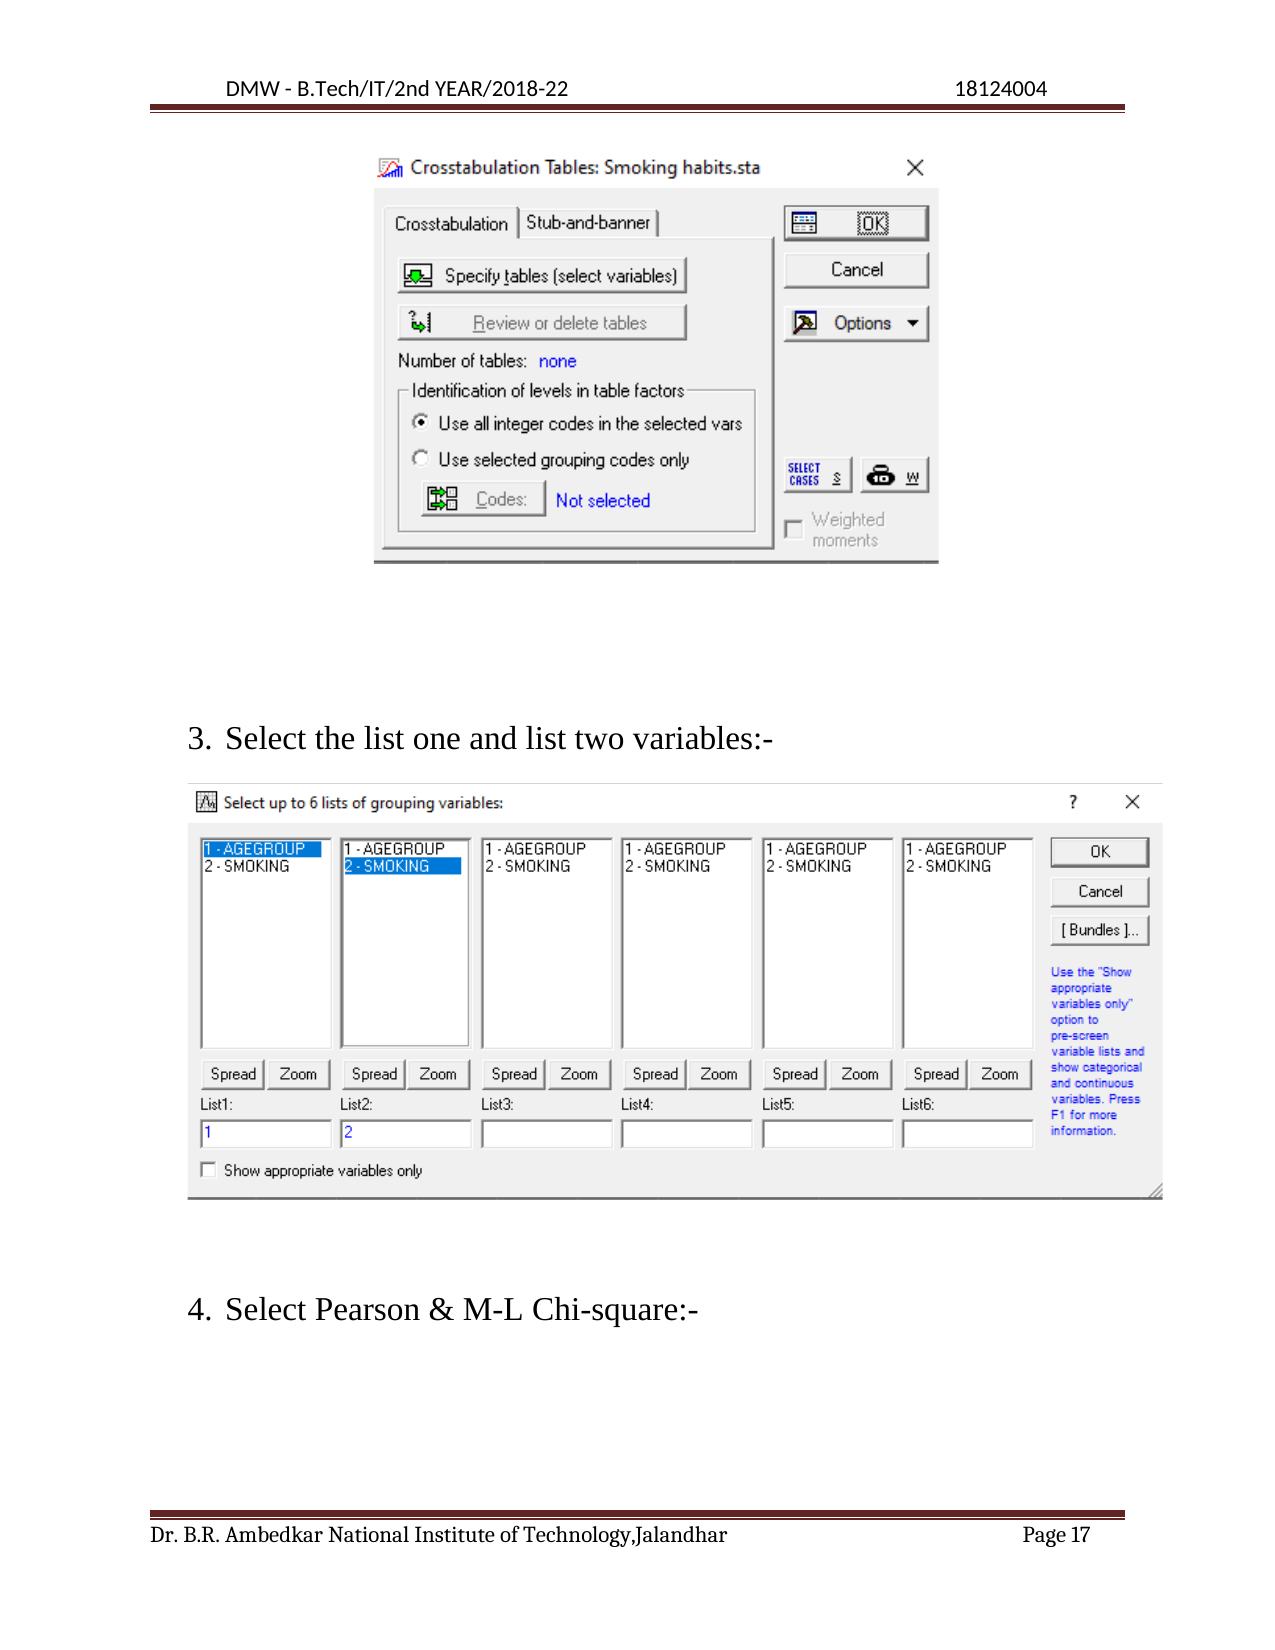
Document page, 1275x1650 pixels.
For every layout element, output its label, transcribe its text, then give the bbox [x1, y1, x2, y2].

list Select the list one and list two variables:- [187, 718, 1125, 756]
picture [187, 783, 1163, 1200]
picture [373, 150, 939, 564]
list Select Pearson & M-L Chi-square:- [187, 1289, 1125, 1327]
